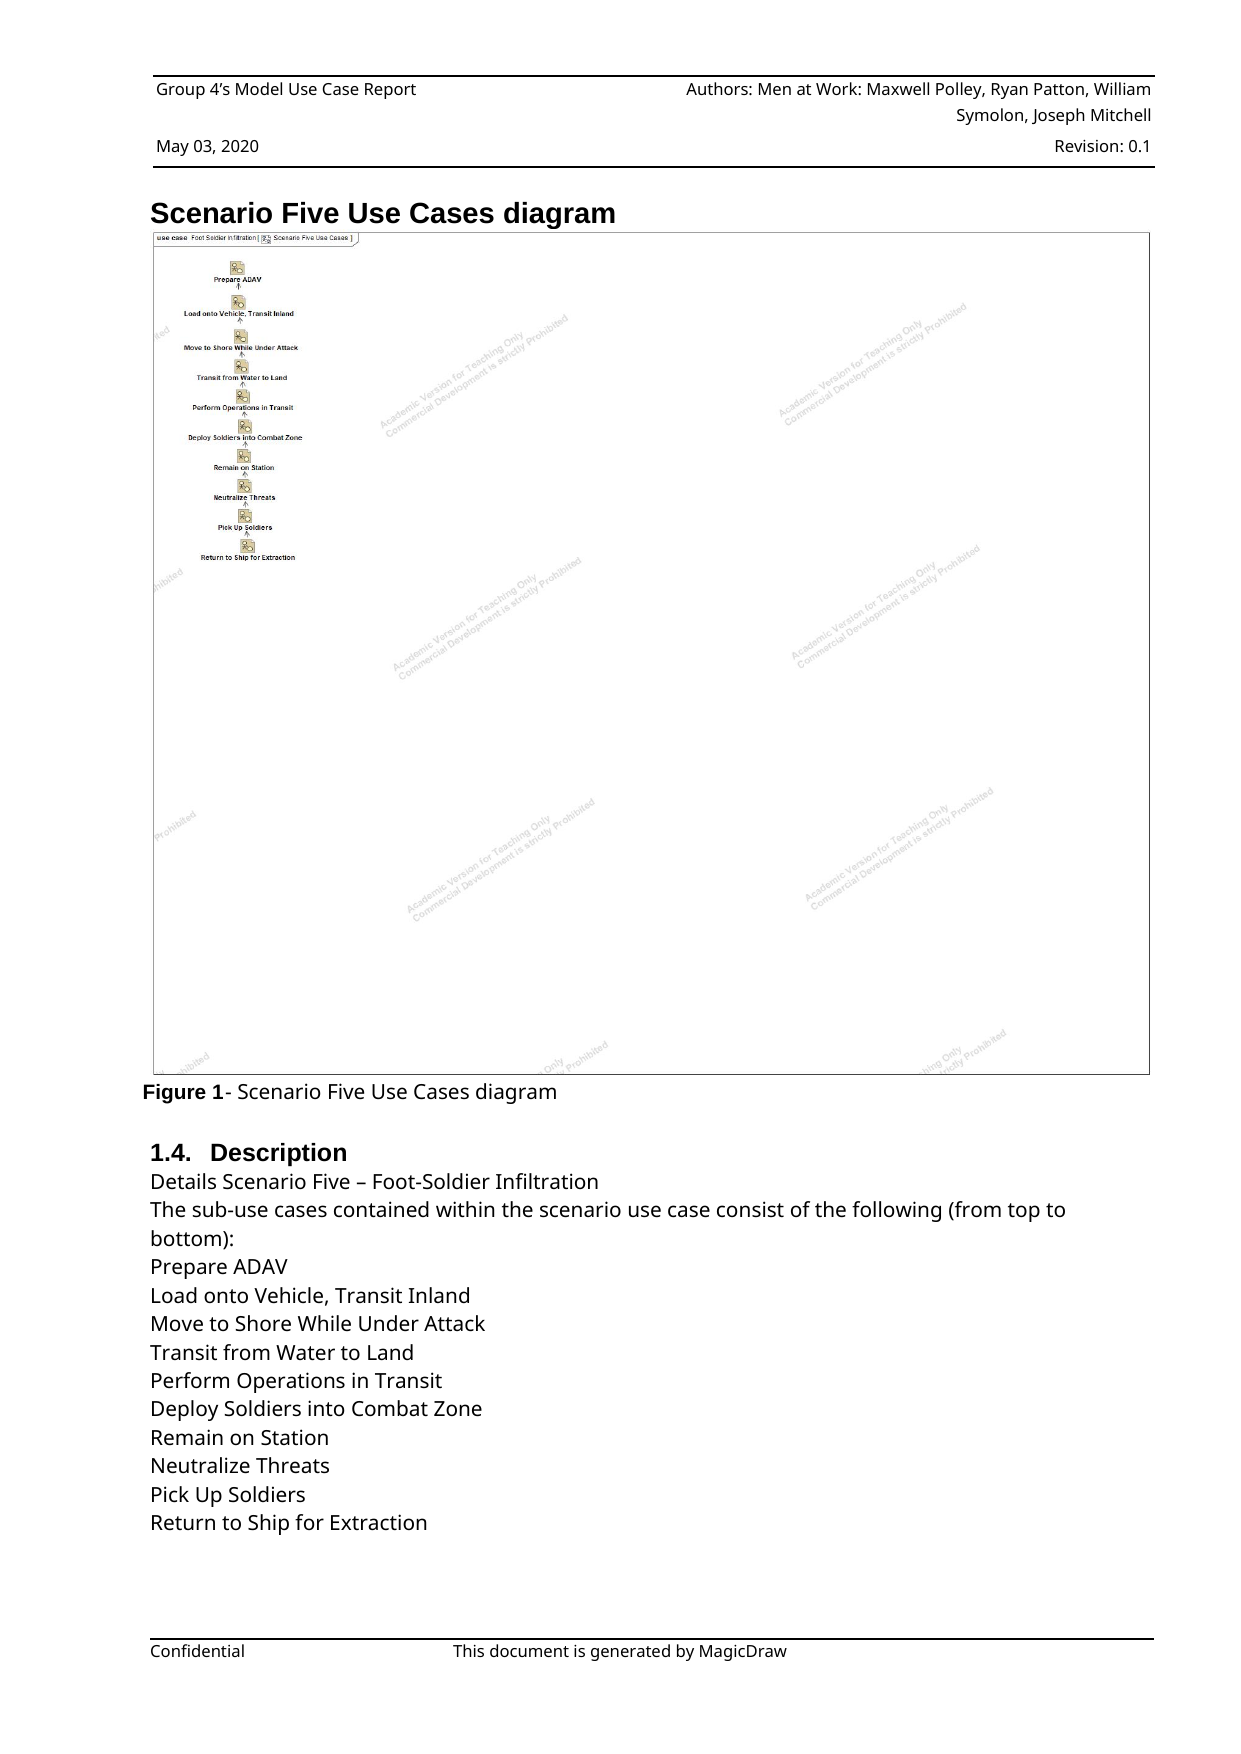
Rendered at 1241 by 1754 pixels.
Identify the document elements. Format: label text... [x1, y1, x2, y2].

text Pick Up Soldiers [150, 1480, 1152, 1508]
text Remain on Station [150, 1423, 1152, 1451]
subtitle Description [150, 1138, 1152, 1167]
text Load onto Vehicle, Transit Inland [150, 1281, 1152, 1309]
text Deploy Soldiers into Combat Zone [150, 1394, 1152, 1423]
text Move to Shore While Under Attack [150, 1309, 1152, 1338]
subtitle Scenario Five Use Cases diagram [150, 196, 1152, 229]
text Return to Ship for Extraction [150, 1508, 1152, 1537]
list - Scenario Five Use Cases diagram [105, 1077, 1152, 1105]
text Details Scenario Five – Foot-Soldier Infiltration [150, 1167, 1152, 1195]
text Neutralize Threats [150, 1451, 1152, 1480]
text Perform Operations in Transit [150, 1366, 1152, 1394]
picture [150, 229, 1152, 1077]
text The sub-use cases contained within the scenario use case consist of the following (from top to bottom): [150, 1195, 1152, 1252]
text Transit from Water to Land [150, 1338, 1152, 1366]
text Prepare ADAV [150, 1252, 1152, 1281]
